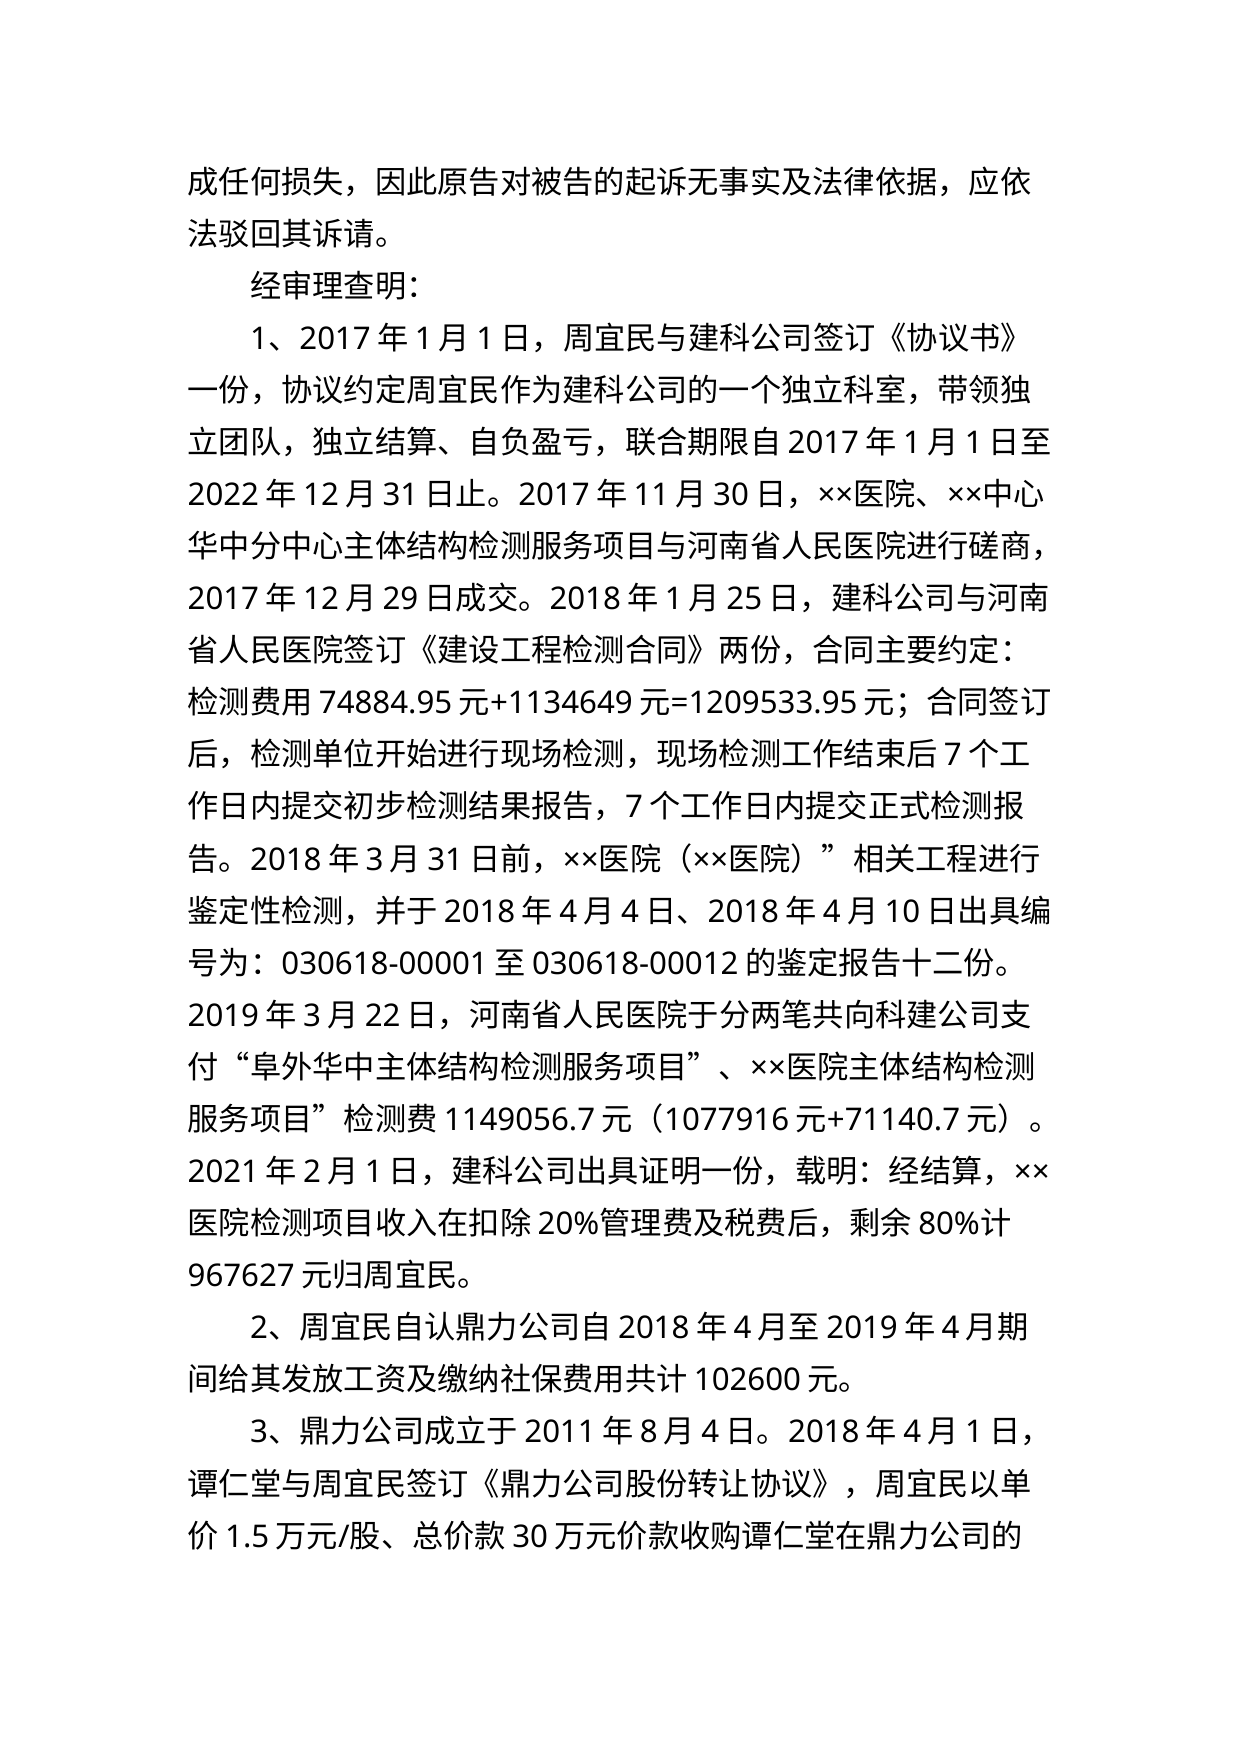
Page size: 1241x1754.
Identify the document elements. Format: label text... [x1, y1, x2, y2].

text 2、周宜民自认鼎力公司自2018年4月至2019年4月期间给其发放工资及缴纳社保费用共计102600元。 [187, 1296, 1053, 1400]
text 经审理查明： [187, 254, 1053, 306]
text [187, 1400, 1053, 1556]
text 1、2017年1月1日，周宜民与建科公司签订《协议书》一份，协议约定周宜民作为建科公司的一个独立科室，带领独立团队，独立结算、自负盈亏，联合期限自2017年1月1日至2022年12月31日止。2017年11月30日，××医院、××中心华中分中心主体结构检测服务项目与河南省人民医院进行磋商，2017年12月29日成交。2018年1月25日，建科公司与河南省人民医院签订《建设工程检测合同》两份，合同主要约定：检测费用74884.95元+1134649元=1209533.95元；合同签订后，检测单位开始进行现场检测，现场检测工作结束后7个工作日内提交初步检测结果报告，7个工作日内提交正式检测报告。2018年3月31日前，××医院（××医院）”相关工程进行鉴定性检测，并于2018年4月4日、2018年4月10日出具编号为：030618-00001至030618-00012的鉴定报告十二份。2019年3月22日，河南省人民医院于分两笔共向科建公司支付“阜外华中主体结构检测服务项目”、××医院主体结构检测服务项目”检测费1149056.7元（1077916元+71140.7元）。2021年2月1日，建科公司出具证明一份，载明：经结算，××医院检测项目收入在扣除20%管理费及税费后，剩余80%计967627元归周宜民。 [187, 306, 1053, 1296]
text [187, 150, 1053, 254]
